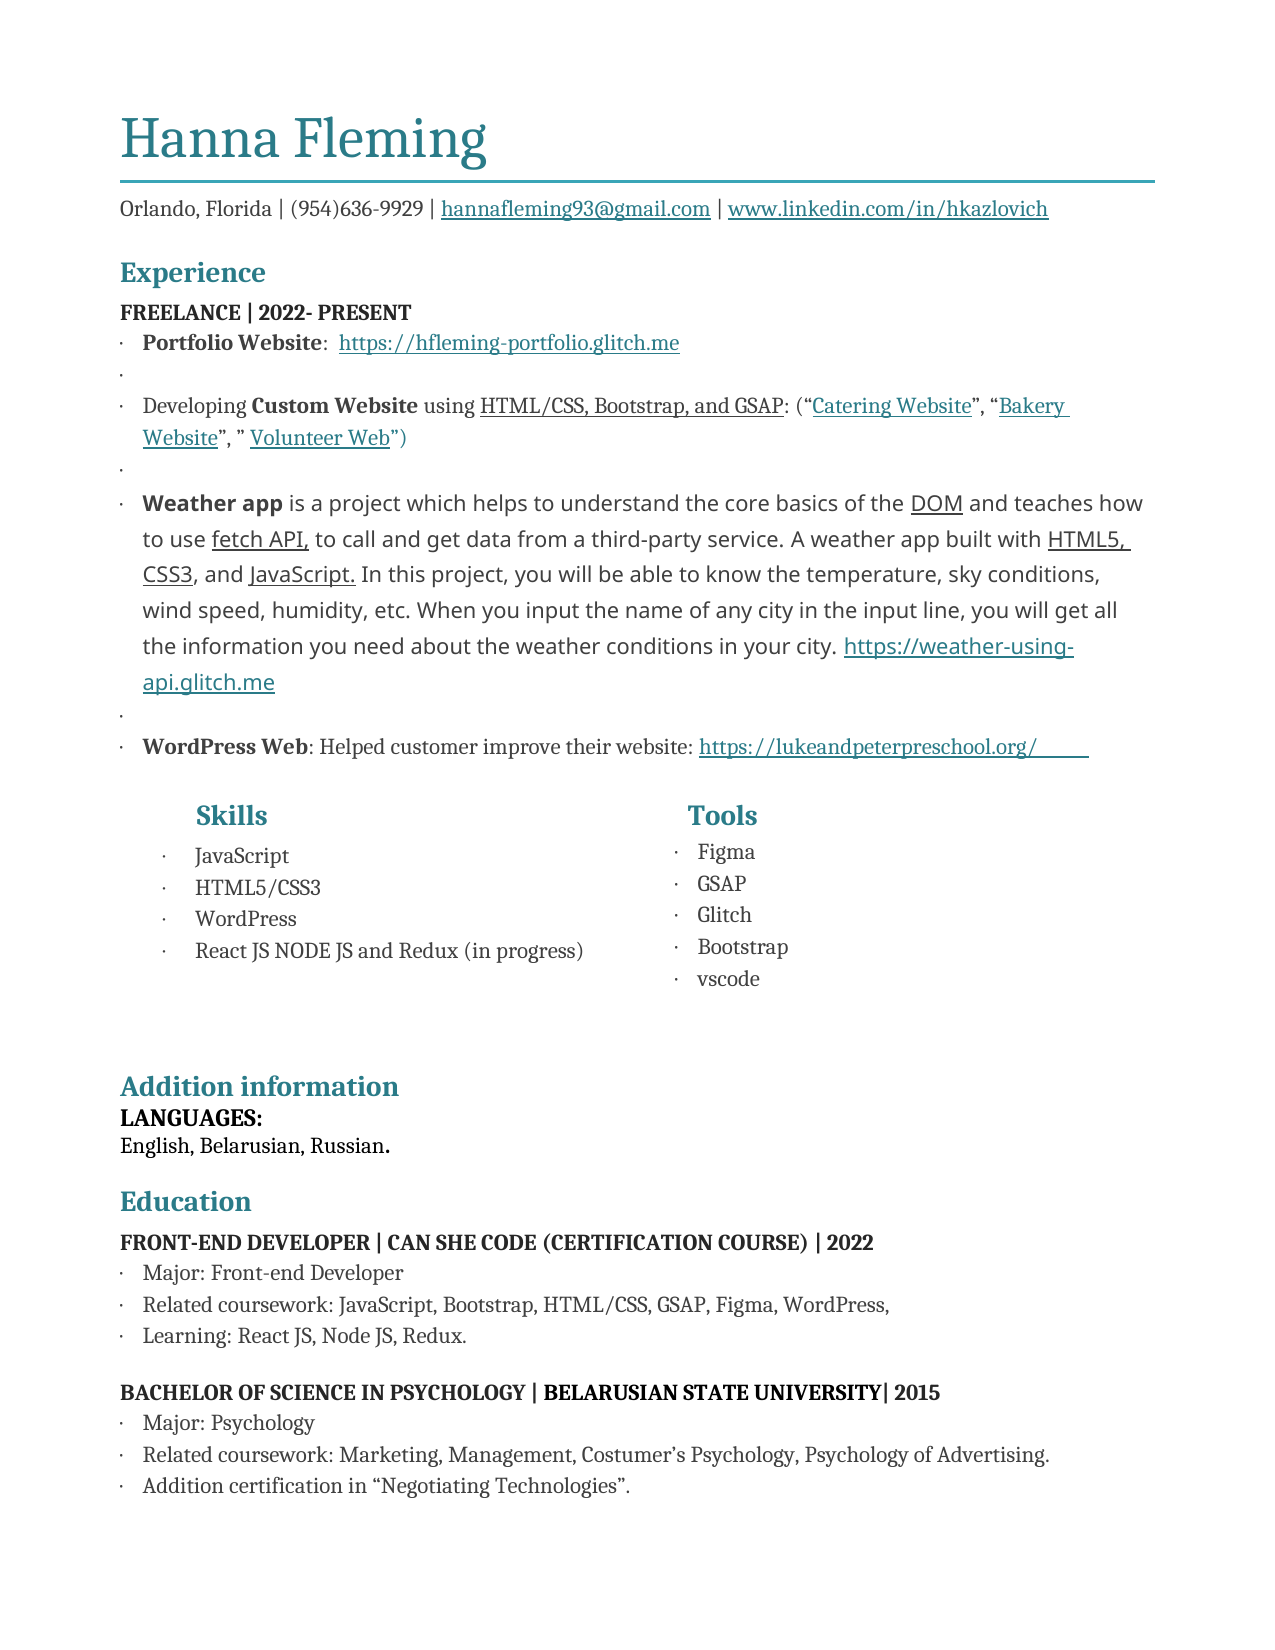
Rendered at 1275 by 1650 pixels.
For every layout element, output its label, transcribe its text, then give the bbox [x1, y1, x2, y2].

subtitle LANGUAGES: [120, 1104, 1155, 1133]
subtitle Front-end developer | CAn she code (CERTIFICATION COURSE) | 2022 [120, 1229, 1155, 1256]
list Glitch [675, 902, 1155, 928]
list Weather app is a project which helps to understand the core basics of the DOM and teaches how to use fetch API, to call and get data from a third-party service. A weather app built with HTML5, CSS3, and JavaScript. In this project, you will be able to know the temperature, sky conditions, wind speed, humidity, etc. When you input the name of any city in the input line, you will get all the information you need about the weather conditions in your city. https://weather-using-api.glitch.me [120, 488, 1155, 696]
list React JS NODE JS and Redux (in progress) [157, 937, 600, 964]
subtitle Addition information [120, 1070, 1155, 1104]
subtitle Skills [120, 799, 600, 832]
subtitle Freelance | 2022- present [120, 300, 1155, 326]
list WordPress [157, 906, 600, 932]
list Tools [675, 799, 1155, 832]
list GSAP [675, 871, 1155, 897]
list HTML5/CSS3 [157, 874, 600, 901]
list Related coursework: JavaScript, Bootstrap, HTML/CSS, GSAP, Figma, WordPress, [120, 1291, 1155, 1318]
list Major: Front-end Developer [120, 1260, 1155, 1286]
title Hanna Fleming [120, 105, 1155, 180]
list Developing Custom Website using HTML/CSS, Bootstrap, and GSAP: (“Catering Website”, “Bakery Website”, ” Volunteer Web”) [120, 393, 1155, 451]
list WordPress Web: Helped customer improve their website: https://lukeandpeterpreschool.org/ [120, 734, 1155, 760]
list Major: Psychology [120, 1410, 1155, 1436]
subtitle bachelor of science in psychology | Belarusian State University| 2015 [120, 1379, 1155, 1406]
list Portfolio Website: https://hfleming-portfolio.glitch.me [120, 330, 1155, 357]
list JavaScript [157, 843, 600, 869]
subtitle English, Belarusian, Russian. [120, 1133, 1155, 1159]
list Figma [675, 839, 1155, 865]
list Learning: React JS, Node JS, Redux. [120, 1323, 1155, 1349]
list Related coursework: Marketing, Management, Costumer’s Psychology, Psychology of Advertising. [120, 1442, 1155, 1468]
list vscode [675, 965, 1155, 992]
list Addition certification in “Negotiating Technologies”. [120, 1473, 1155, 1499]
text Orlando, Florida | (954)636-9929 | hannafleming93@gmail.com | www.linkedin.com/in/hkazlovich [120, 196, 1155, 222]
list Bootstrap [675, 934, 1155, 960]
